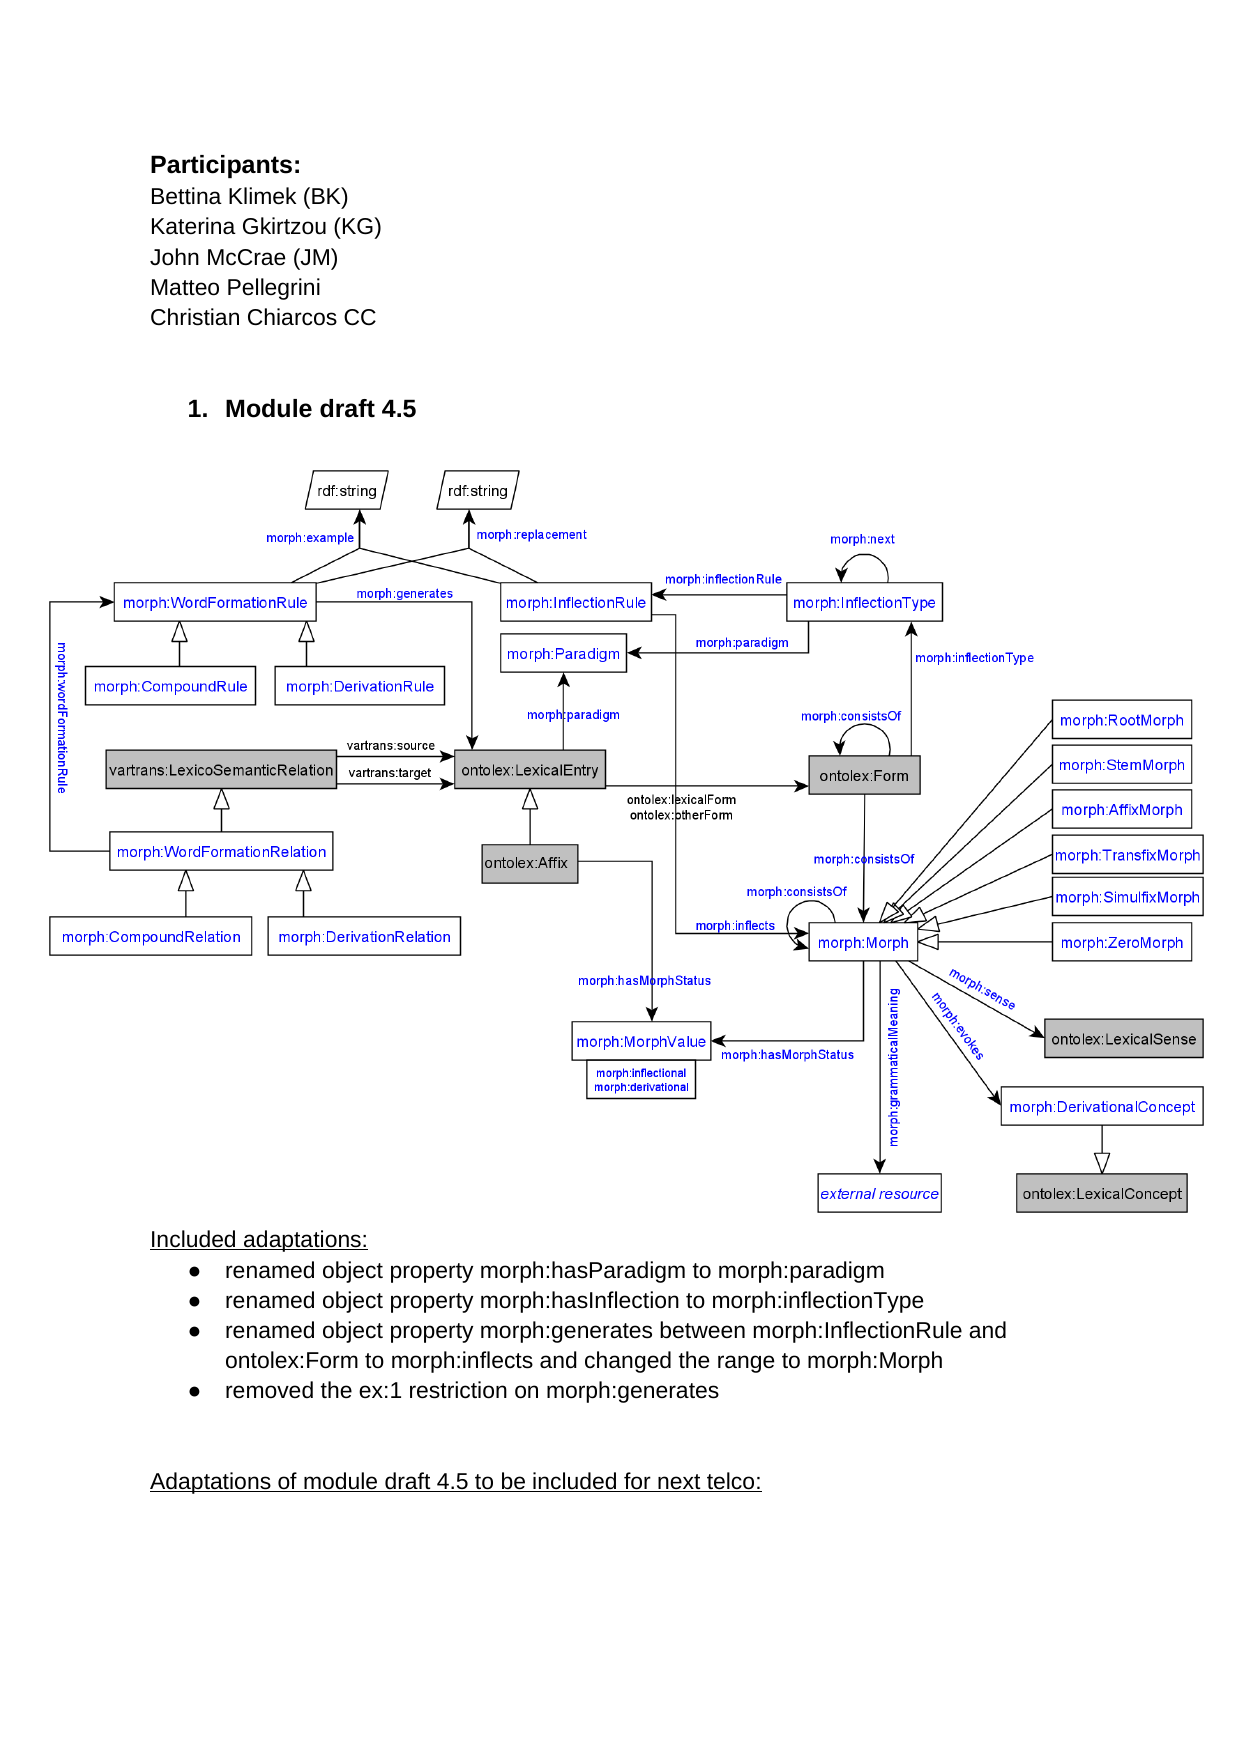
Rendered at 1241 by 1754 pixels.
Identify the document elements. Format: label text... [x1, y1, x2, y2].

text Bettina Klimek (BK) [150, 183, 1090, 209]
text Adaptations of module draft 4.5 to be included for next telco: [150, 1468, 1090, 1494]
text Christian Chiarcos CC [150, 304, 1090, 330]
list renamed object property morph:hasParadigm to morph:paradigm [187, 1257, 1090, 1283]
list removed the ex:1 restriction on morph:generates [187, 1377, 1090, 1404]
picture [39, 460, 1214, 1223]
text John McCrae (JM) [150, 243, 1090, 270]
text Participants: [150, 150, 1090, 179]
list Module draft 4.5 [187, 394, 1090, 423]
text Matteo Pellegrini [150, 274, 1090, 300]
text Included adaptations: [150, 1226, 1090, 1253]
list renamed object property morph:generates between morph:InflectionRule and ontolex:Form to morph:inflects and changed the range to morph:Morph [187, 1317, 1090, 1374]
text Katerina Gkirtzou (KG) [150, 213, 1090, 239]
list renamed object property morph:hasInflection to morph:inflectionType [187, 1287, 1090, 1313]
